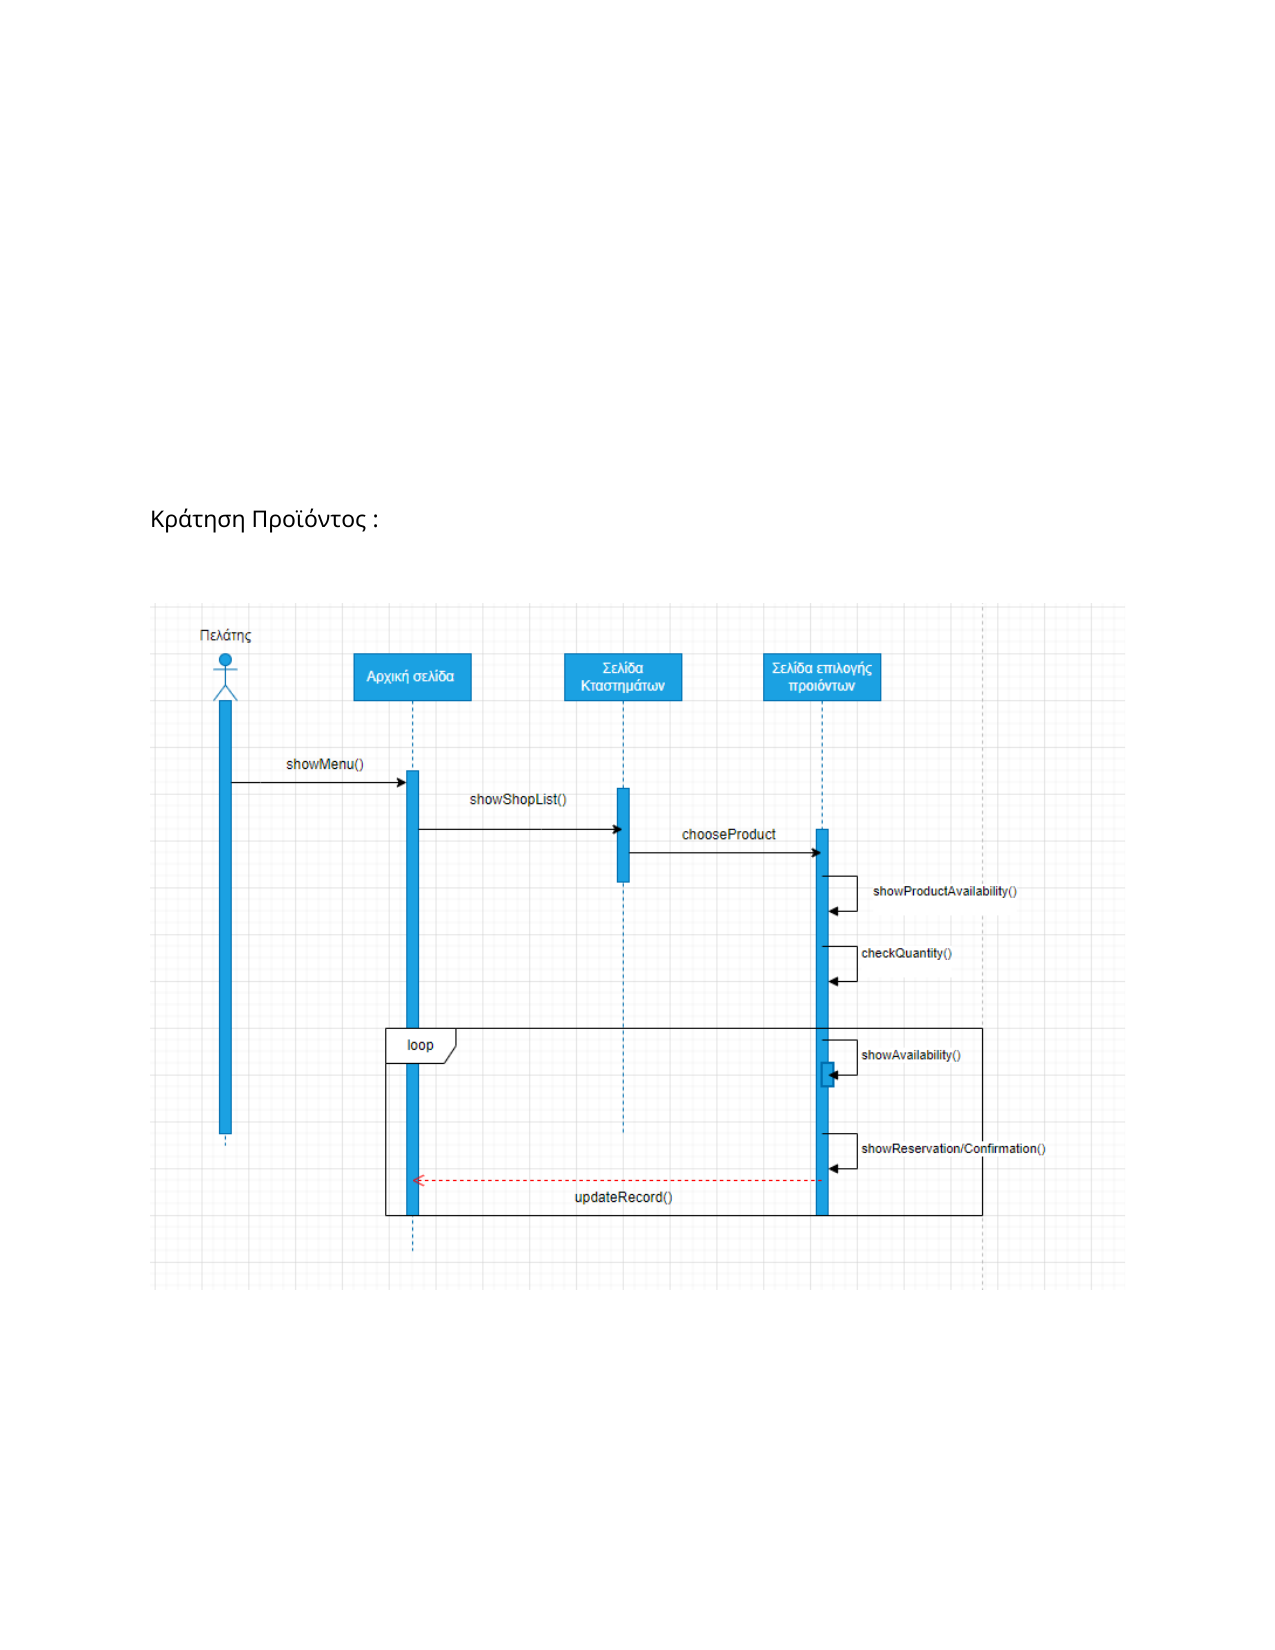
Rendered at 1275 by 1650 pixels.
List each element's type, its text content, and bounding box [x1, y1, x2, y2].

picture [150, 603, 1125, 1290]
text Κράτηση Προϊόντος : [150, 503, 1125, 534]
